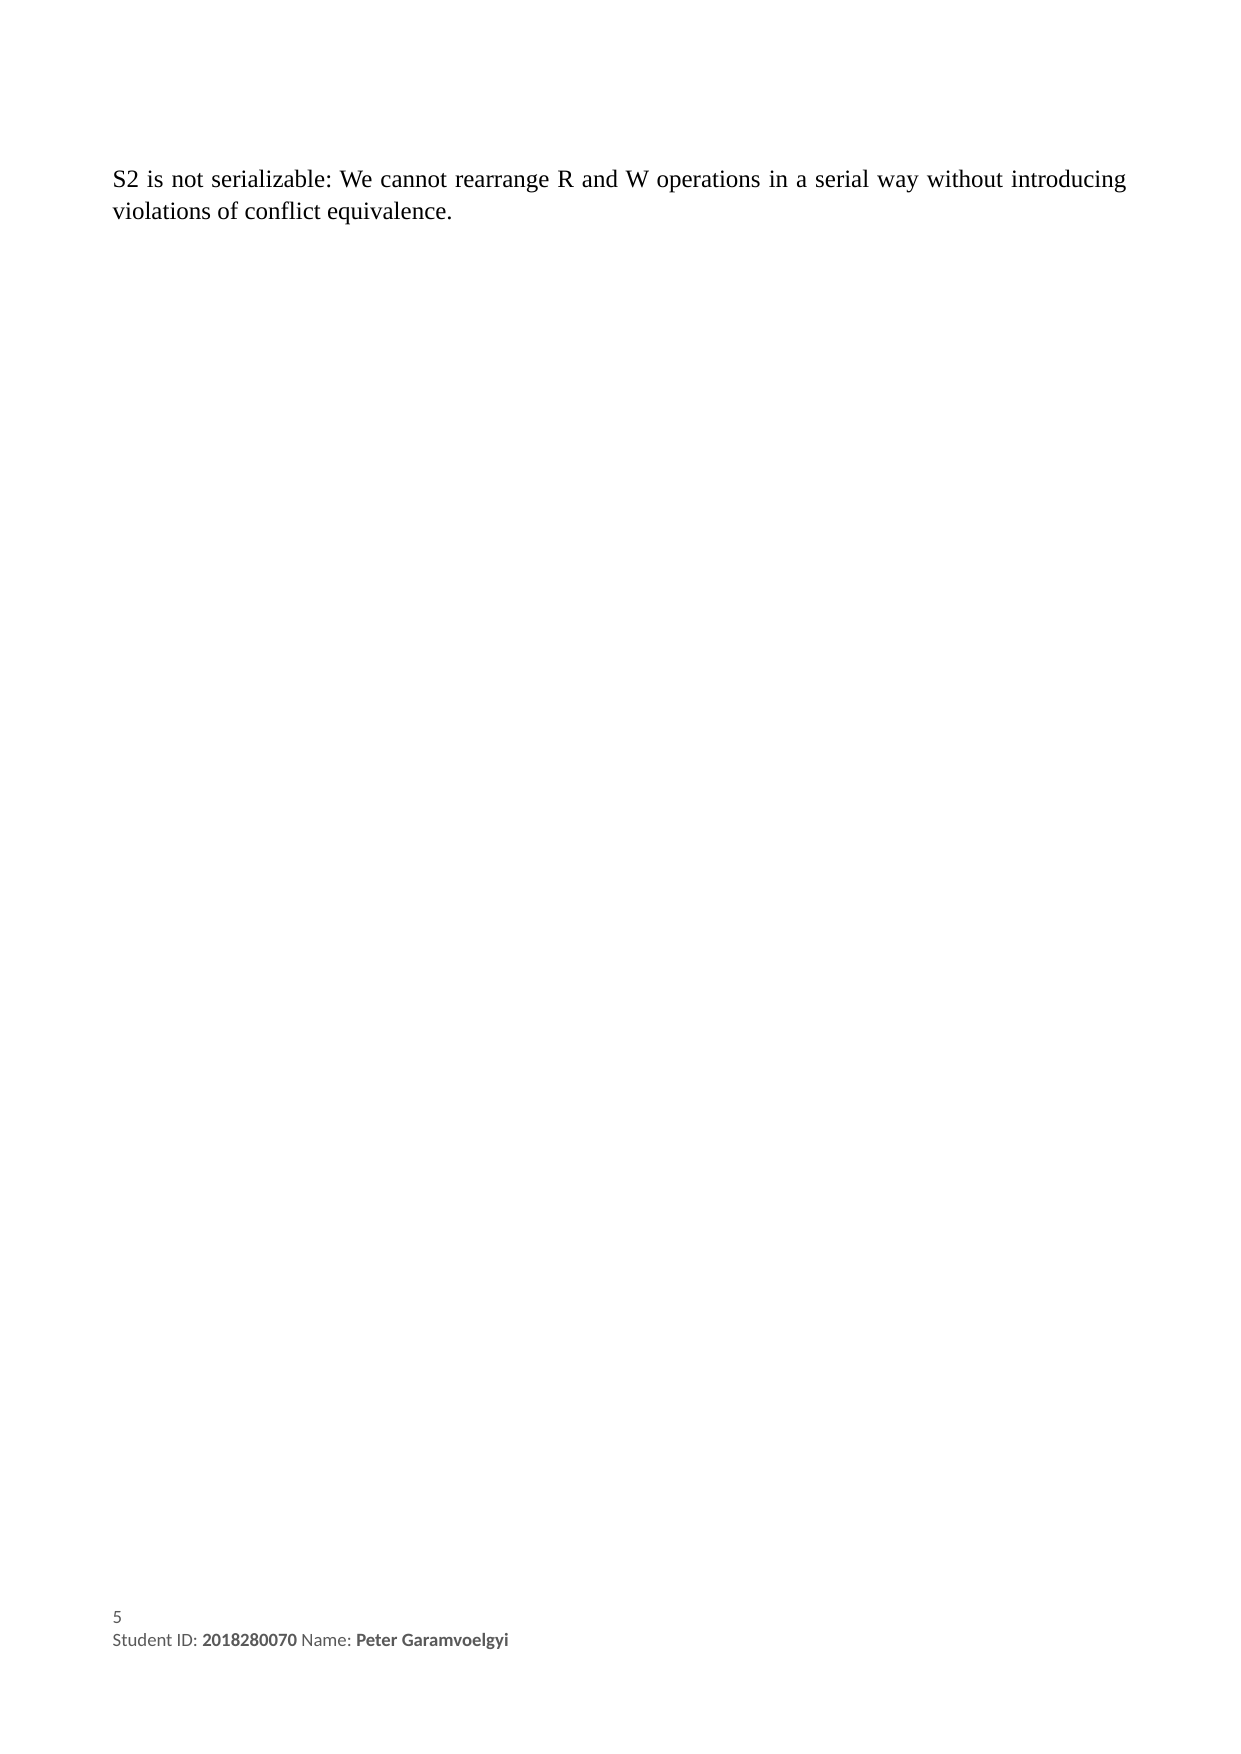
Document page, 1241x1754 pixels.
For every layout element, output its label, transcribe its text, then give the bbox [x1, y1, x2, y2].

text S2 is not serializable: We cannot rearrange R and W operations in a serial way without introducing violations of conflict equivalence. [112, 162, 1128, 227]
